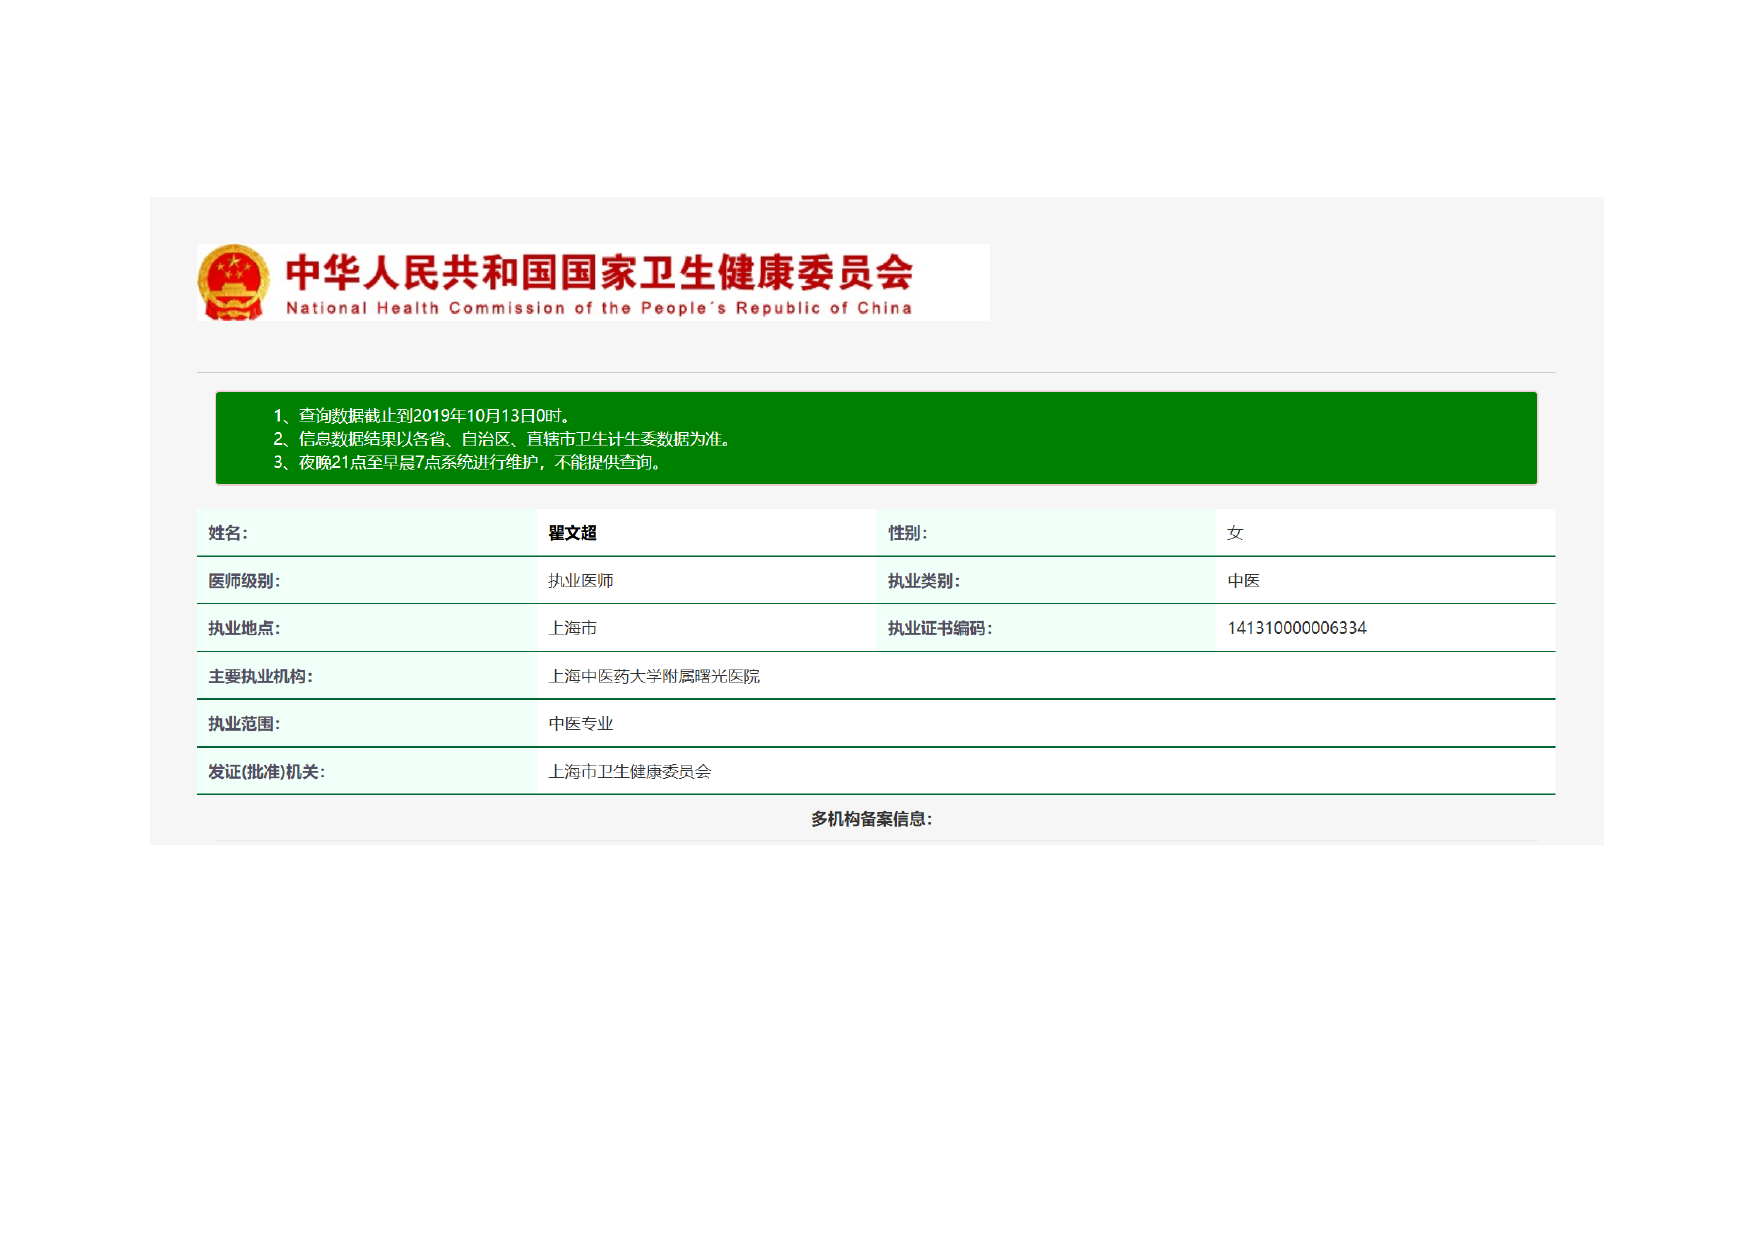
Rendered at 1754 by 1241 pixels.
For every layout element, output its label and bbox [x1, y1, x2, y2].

picture [150, 197, 1604, 845]
